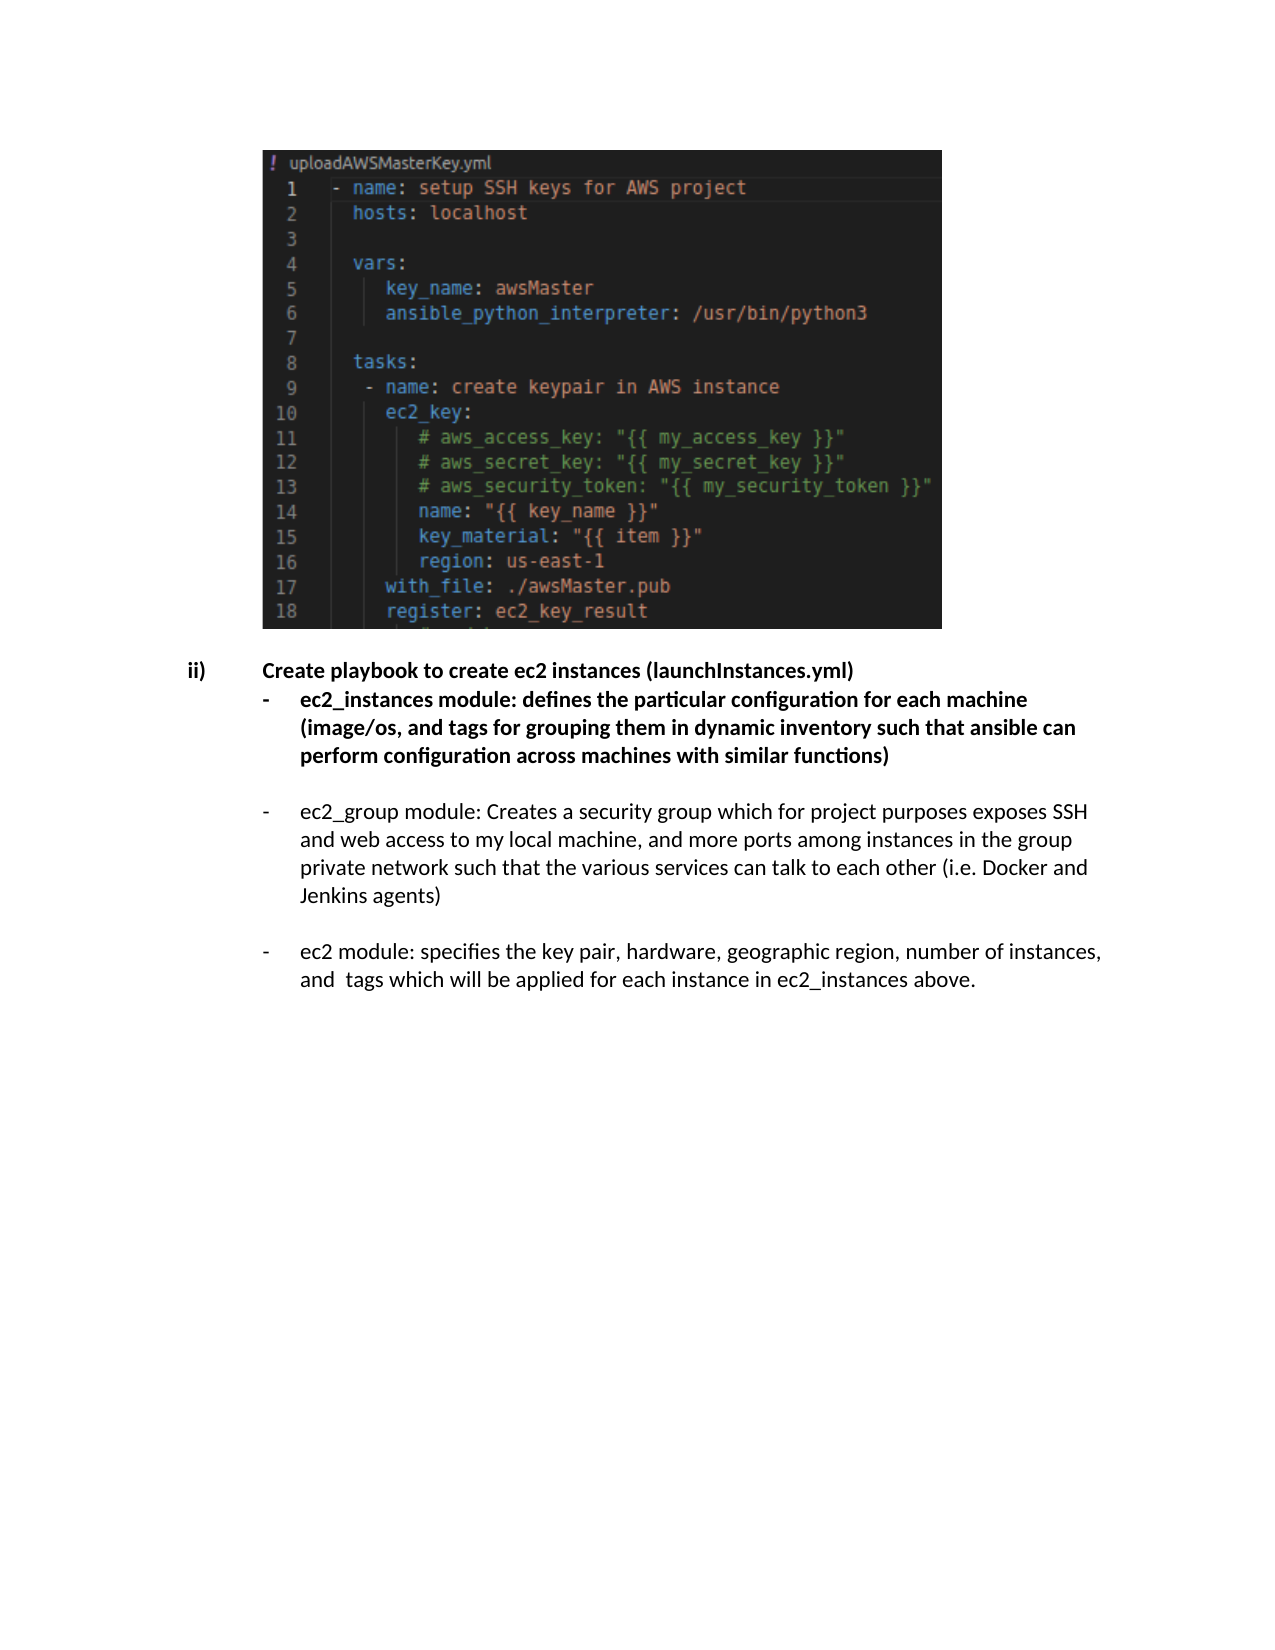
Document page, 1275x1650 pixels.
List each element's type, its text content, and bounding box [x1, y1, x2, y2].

list ec2_group module: Creates a security group which for project purposes exposes SSH and web access to my local machine, and more ports among instances in the group private network such that the various services can talk to each other (i.e. Docker and Jenkins agents) [262, 797, 1125, 909]
list ec2 module: specifies the key pair, hardware, geographic region, number of instances, and tags which will be applied for each instance in ec2_instances above. [262, 937, 1125, 993]
list ec2_instances module: defines the particular configuration for each machine (image/os, and tags for grouping them in dynamic inventory such that ansible can perform configuration across machines with similar functions) [262, 685, 1125, 769]
picture [262, 150, 942, 629]
list Create playbook to create ec2 instances (launchInstances.yml) [187, 657, 1125, 685]
